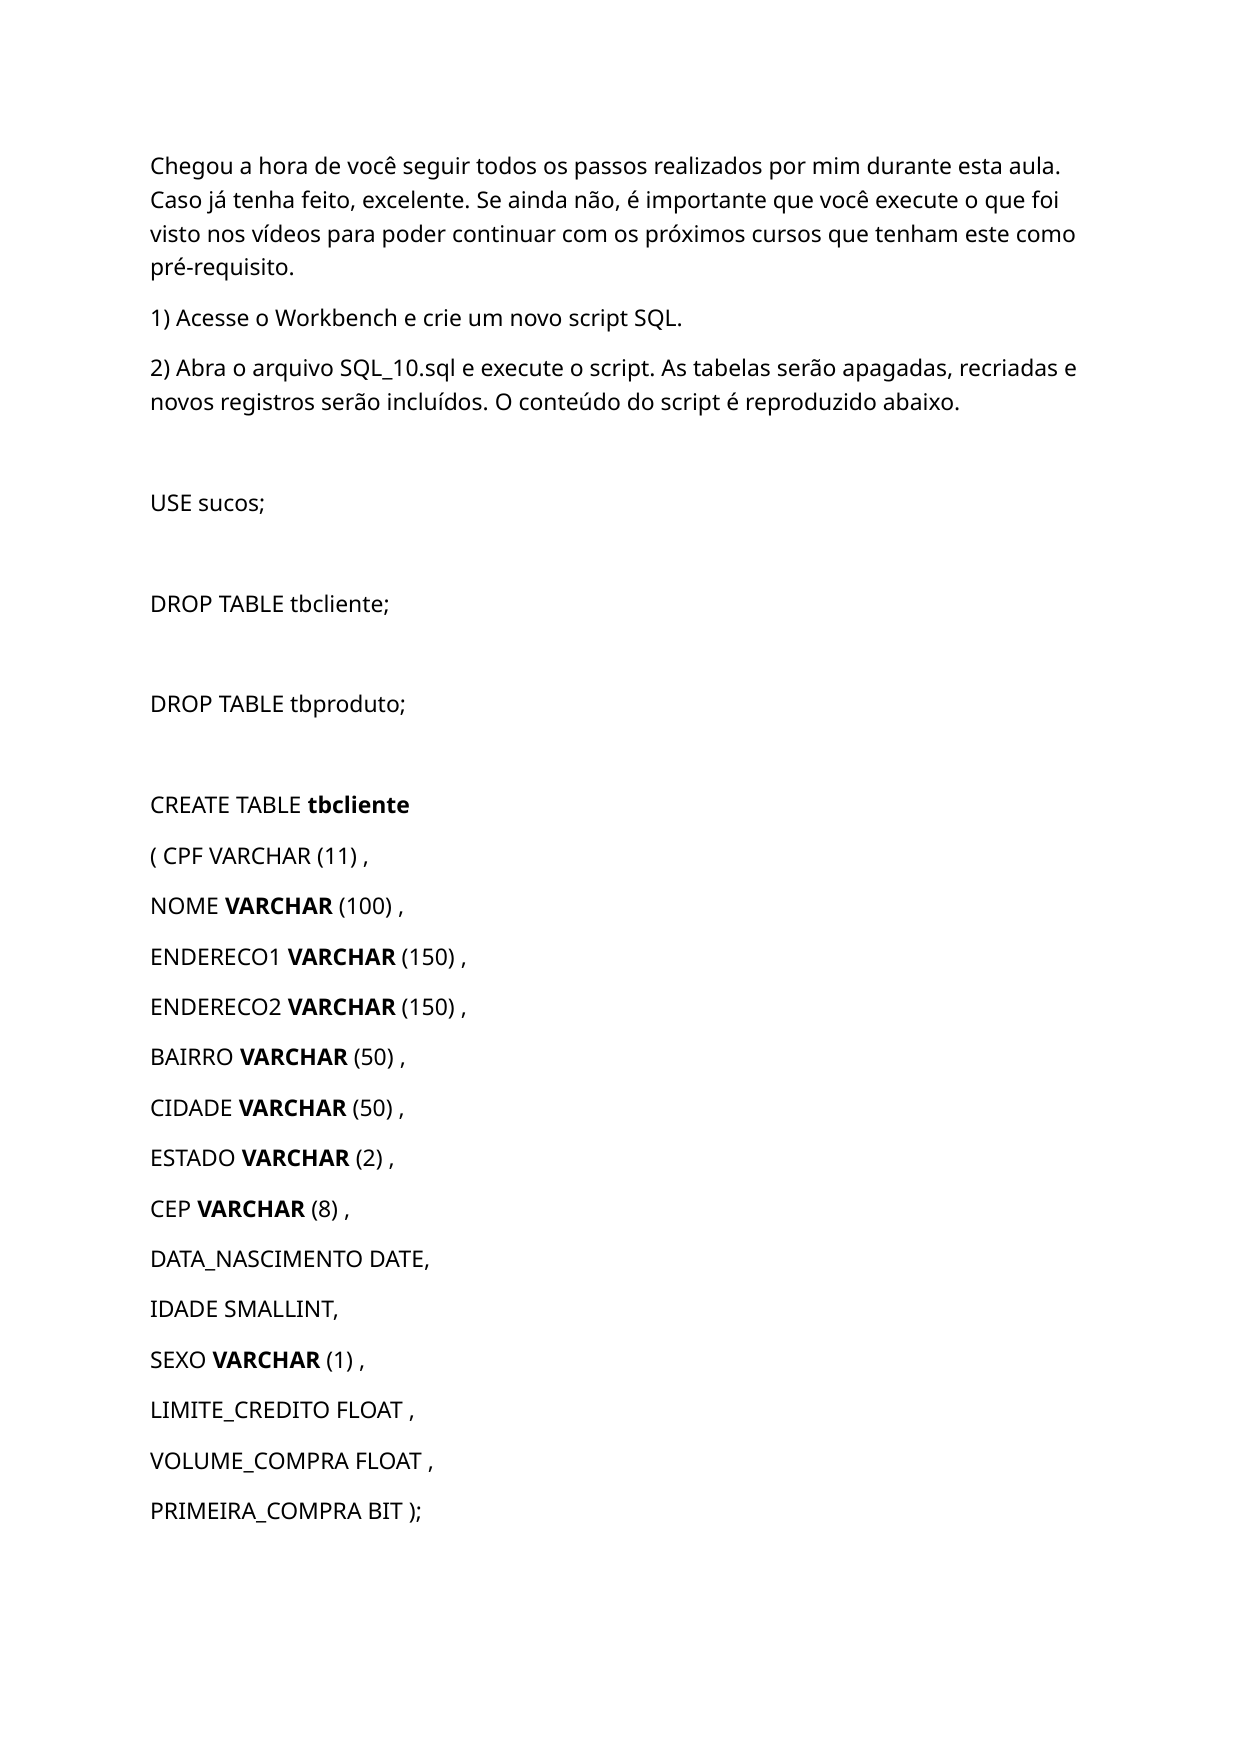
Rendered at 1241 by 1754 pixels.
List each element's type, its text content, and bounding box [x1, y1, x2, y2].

text LIMITE_CREDITO FLOAT , [150, 1394, 1090, 1425]
text DROP TABLE tbcliente; [150, 587, 1090, 619]
text CREATE TABLE tbcliente [150, 789, 1090, 820]
text ( CPF VARCHAR (11) , [150, 839, 1090, 871]
text USE sucos; [150, 487, 1090, 518]
text BAIRRO VARCHAR (50) , [150, 1041, 1090, 1072]
text DROP TABLE tbproduto; [150, 688, 1090, 719]
text ENDERECO1 VARCHAR (150) , [150, 940, 1090, 972]
text VOLUME_COMPRA FLOAT , [150, 1444, 1090, 1476]
text DATA_NASCIMENTO DATE, [150, 1243, 1090, 1274]
text PRIMEIRA_COMPRA BIT ); [150, 1495, 1090, 1526]
text IDADE SMALLINT, [150, 1293, 1090, 1324]
text ESTADO VARCHAR (2) , [150, 1142, 1090, 1173]
text ENDERECO2 VARCHAR (150) , [150, 991, 1090, 1022]
text NOME VARCHAR (100) , [150, 890, 1090, 921]
text Chegou a hora de você seguir todos os passos realizados por mim durante esta aula. Caso já tenha feito, excelente. Se ainda não, é importante que você execute o que foi visto nos vídeos para poder continuar com os próximos cursos que tenham este como pré-requisito. [150, 150, 1090, 282]
text 2) Abra o arquivo SQL_10.sql e execute o script. As tabelas serão apagadas, recriadas e novos registros serão incluídos. O conteúdo do script é reproduzido abaixo. [150, 352, 1090, 417]
text 1) Acesse o Workbench e crie um novo script SQL. [150, 302, 1090, 333]
text CEP VARCHAR (8) , [150, 1192, 1090, 1224]
text SEXO VARCHAR (1) , [150, 1344, 1090, 1375]
text CIDADE VARCHAR (50) , [150, 1092, 1090, 1123]
